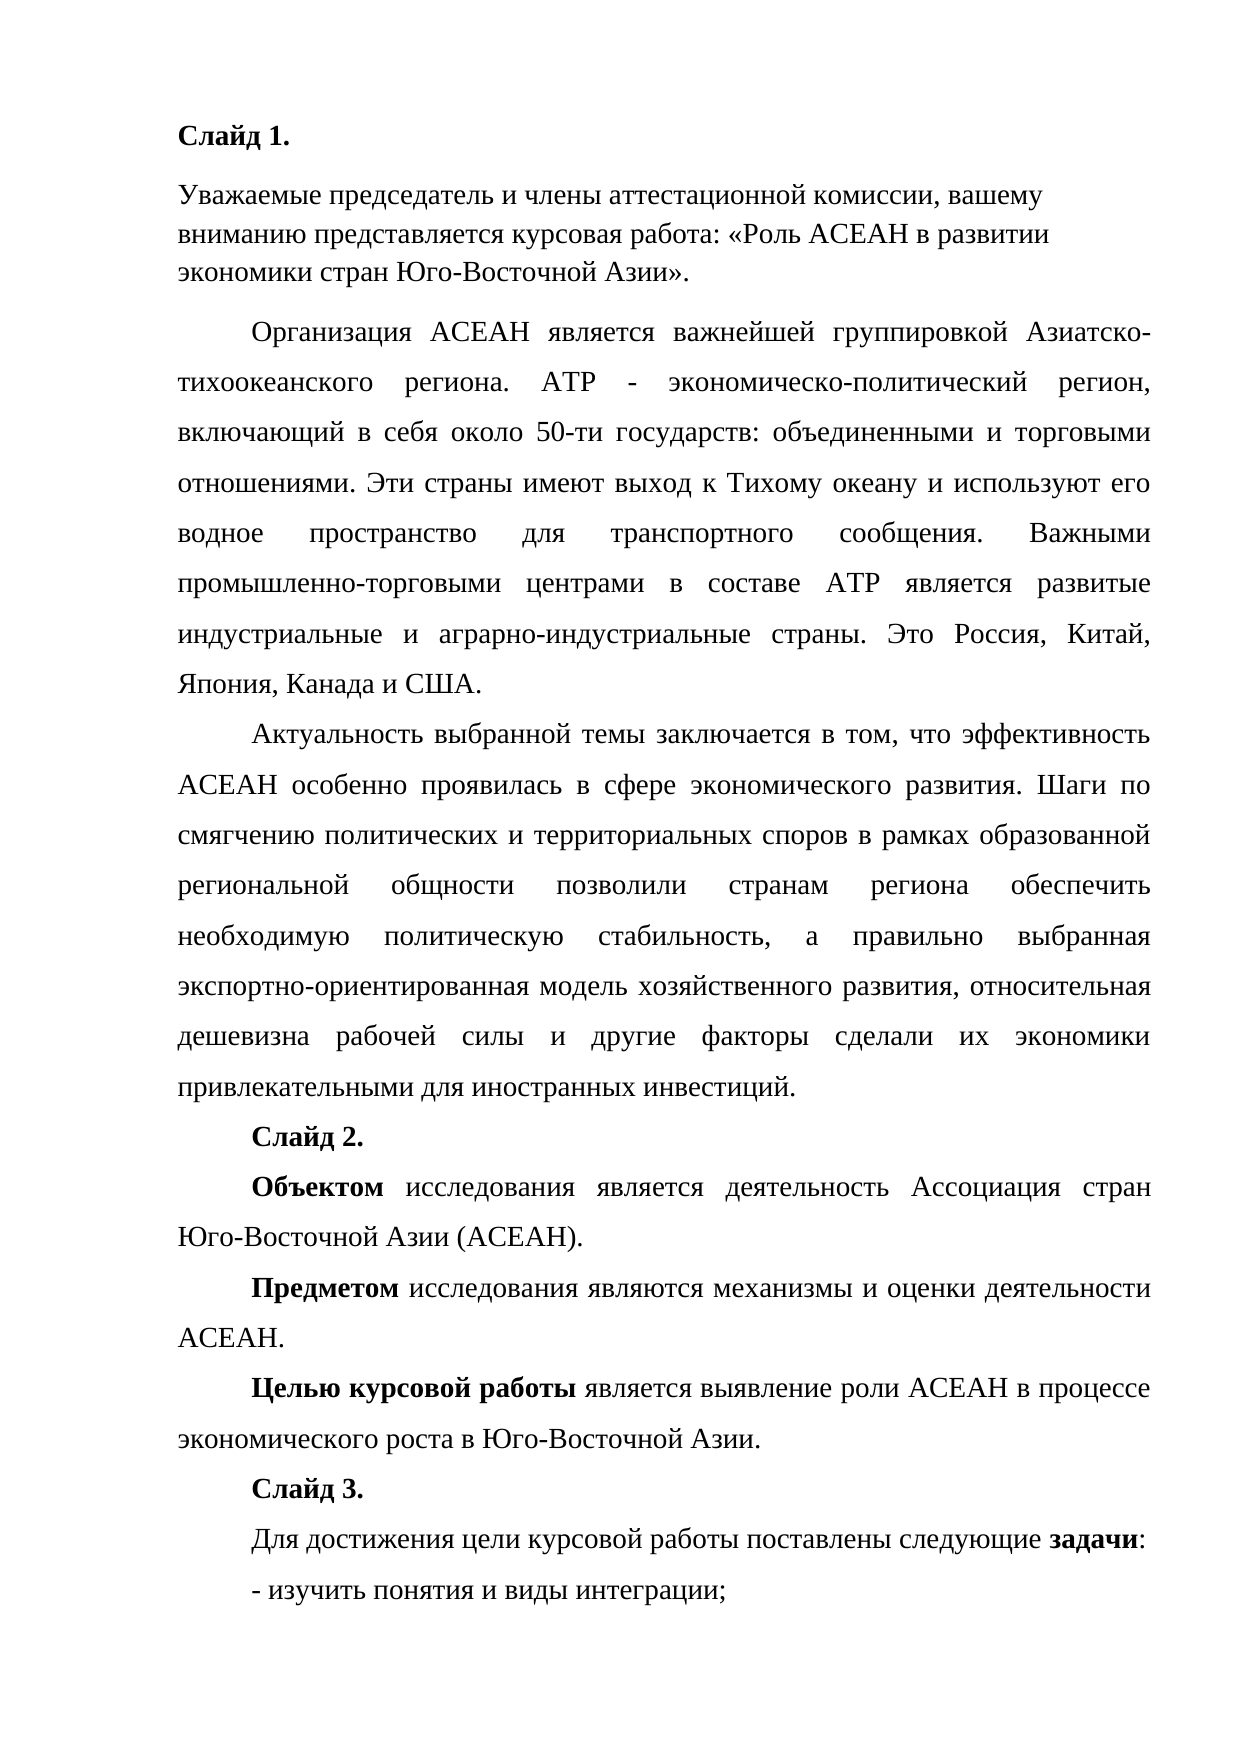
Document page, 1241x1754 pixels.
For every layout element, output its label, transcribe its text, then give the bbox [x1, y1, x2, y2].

text Слайд 1. [177, 118, 1152, 152]
text Уважаемые председатель и члены аттестационной комиссии, вашему вниманию представляется курсовая работа: «Роль АСЕАН в развитии экономики стран Юго-Восточной Азии». [177, 177, 1152, 288]
text Слайд 3. [177, 1471, 1152, 1505]
text Организация АСЕАН является важнейшей группировкой Азиатско-тихоокеанского региона. АТР - экономическо-политический регион, включающий в себя около 50-ти государств: объединенными и торговыми отношениями. Эти страны имеют выход к Тихому океану и используют его водное пространство для транспортного сообщения. Важными промышленно-торговыми центрами в составе АТР является развитые индустриальные и аграрно-индустриальные страны. Это Россия, Китай, Япония, Канада и США. [177, 314, 1152, 700]
text Предметом исследования являются механизмы и оценки деятельности АСЕАН. [177, 1270, 1152, 1354]
text Целью курсовой работы является выявление роли АСЕАН в процессе экономического роста в Юго-Восточной Азии. [177, 1371, 1152, 1454]
text - изучить понятия и виды интеграции; [177, 1572, 1152, 1605]
text Объектом исследования является деятельность Ассоциация стран Юго-Восточной Азии (АСЕАН). [177, 1169, 1152, 1253]
text Слайд 2. [177, 1119, 1152, 1152]
text Актуальность выбранной темы заключается в том, что эффективность АСЕАН особенно проявилась в сфере экономического развития. Шаги по смягчению политических и территориальных споров в рамках образованной региональной общности позволили странам региона обеспечить необходимую политическую стабильность, а правильно выбранная экспортно-ориентированная модель хозяйственного развития, относительная дешевизна рабочей силы и другие факторы сделали их экономики привлекательными для иностранных инвестиций. [177, 716, 1152, 1102]
text Для достижения цели курсовой работы поставлены следующие задачи: [177, 1521, 1152, 1555]
